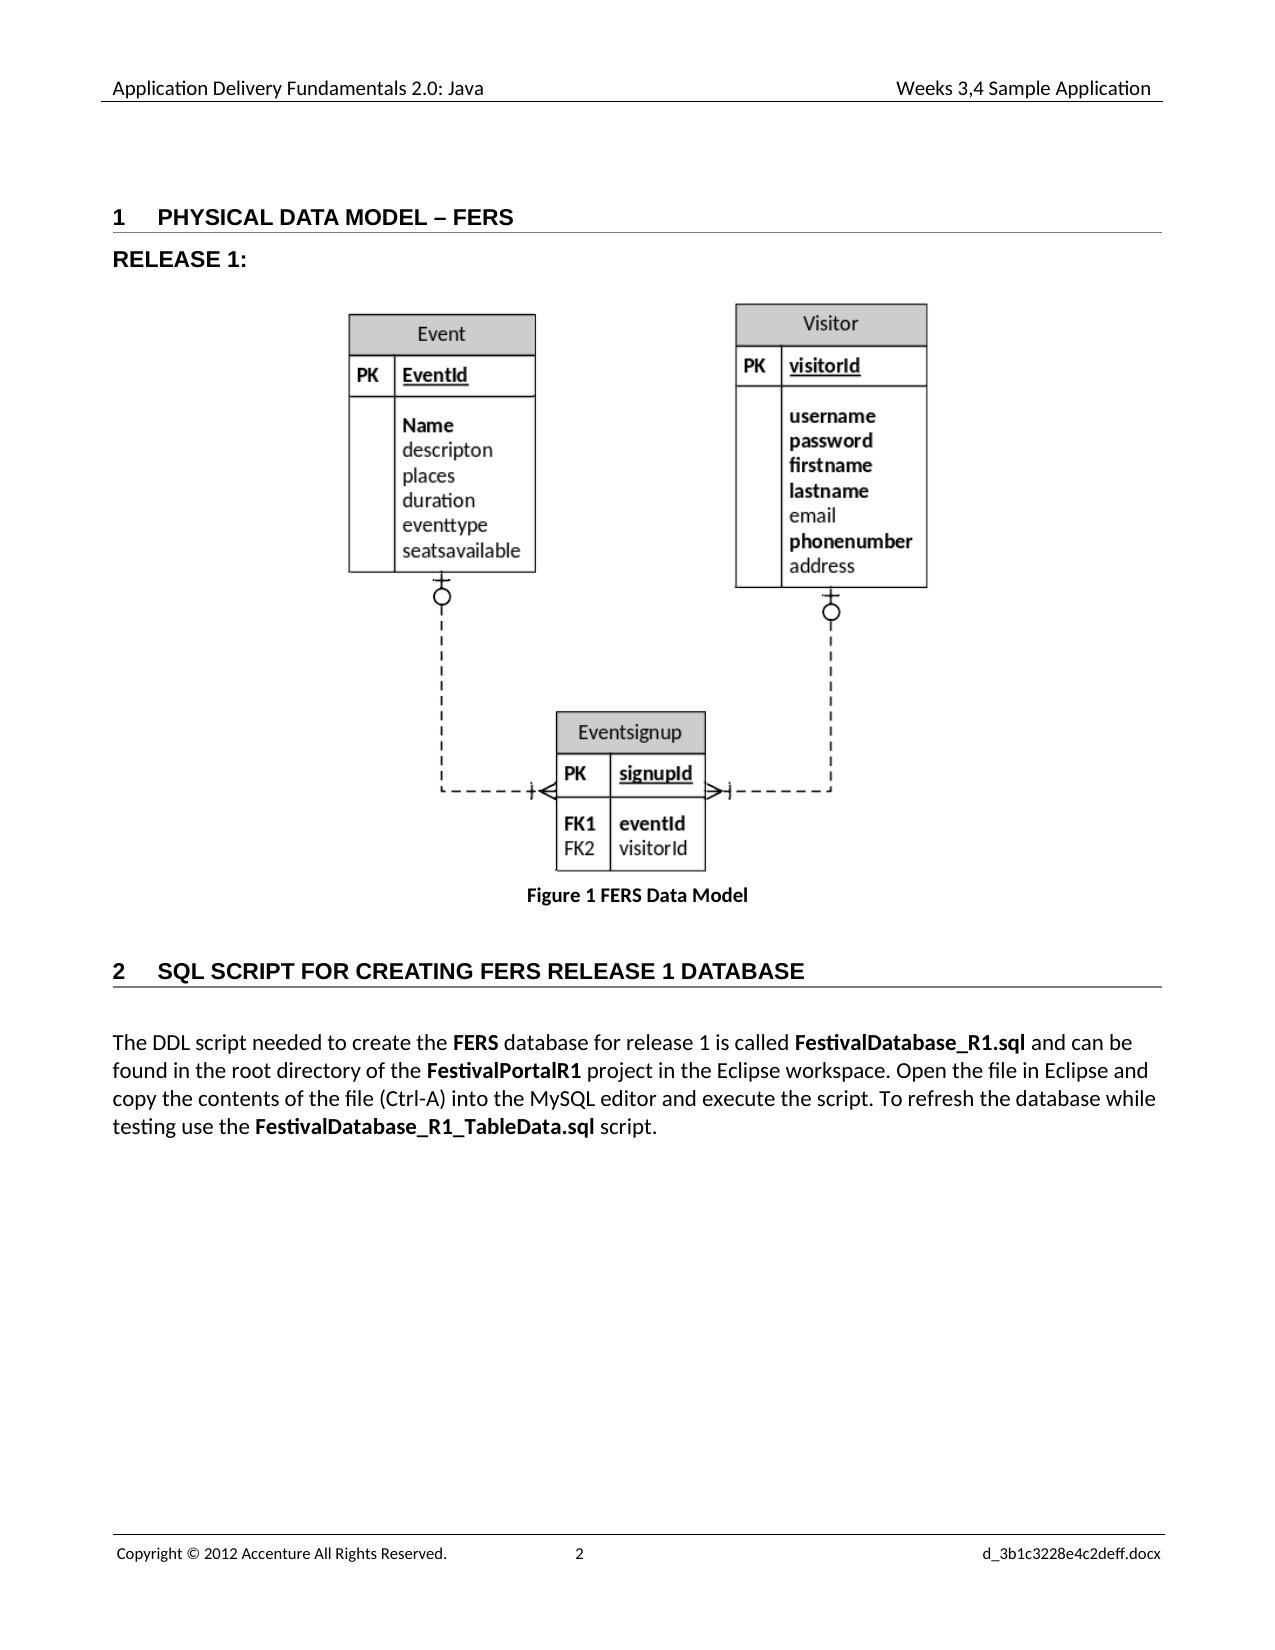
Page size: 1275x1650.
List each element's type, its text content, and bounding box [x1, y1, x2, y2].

subtitle Physical Data Model – FERS [112, 203, 1162, 233]
list The DDL script needed to create the FERS database for release 1 is called FestivalDatabase_R1.sql and can be found in the root directory of the FestivalPortalR1 project in the Eclipse workspace. Open the file in Eclipse and copy the contents of the file (Ctrl-A) into the MySQL editor and execute the script. To refresh the database while testing use the FestivalDatabase_R1_TableData.sql script. [112, 1028, 1162, 1140]
list RELEASE 1: [112, 246, 1162, 272]
subtitle SQL Script for creating FERS Release 1 Database [112, 958, 1162, 988]
text Figure 1 FERS Data Model [112, 882, 1162, 908]
